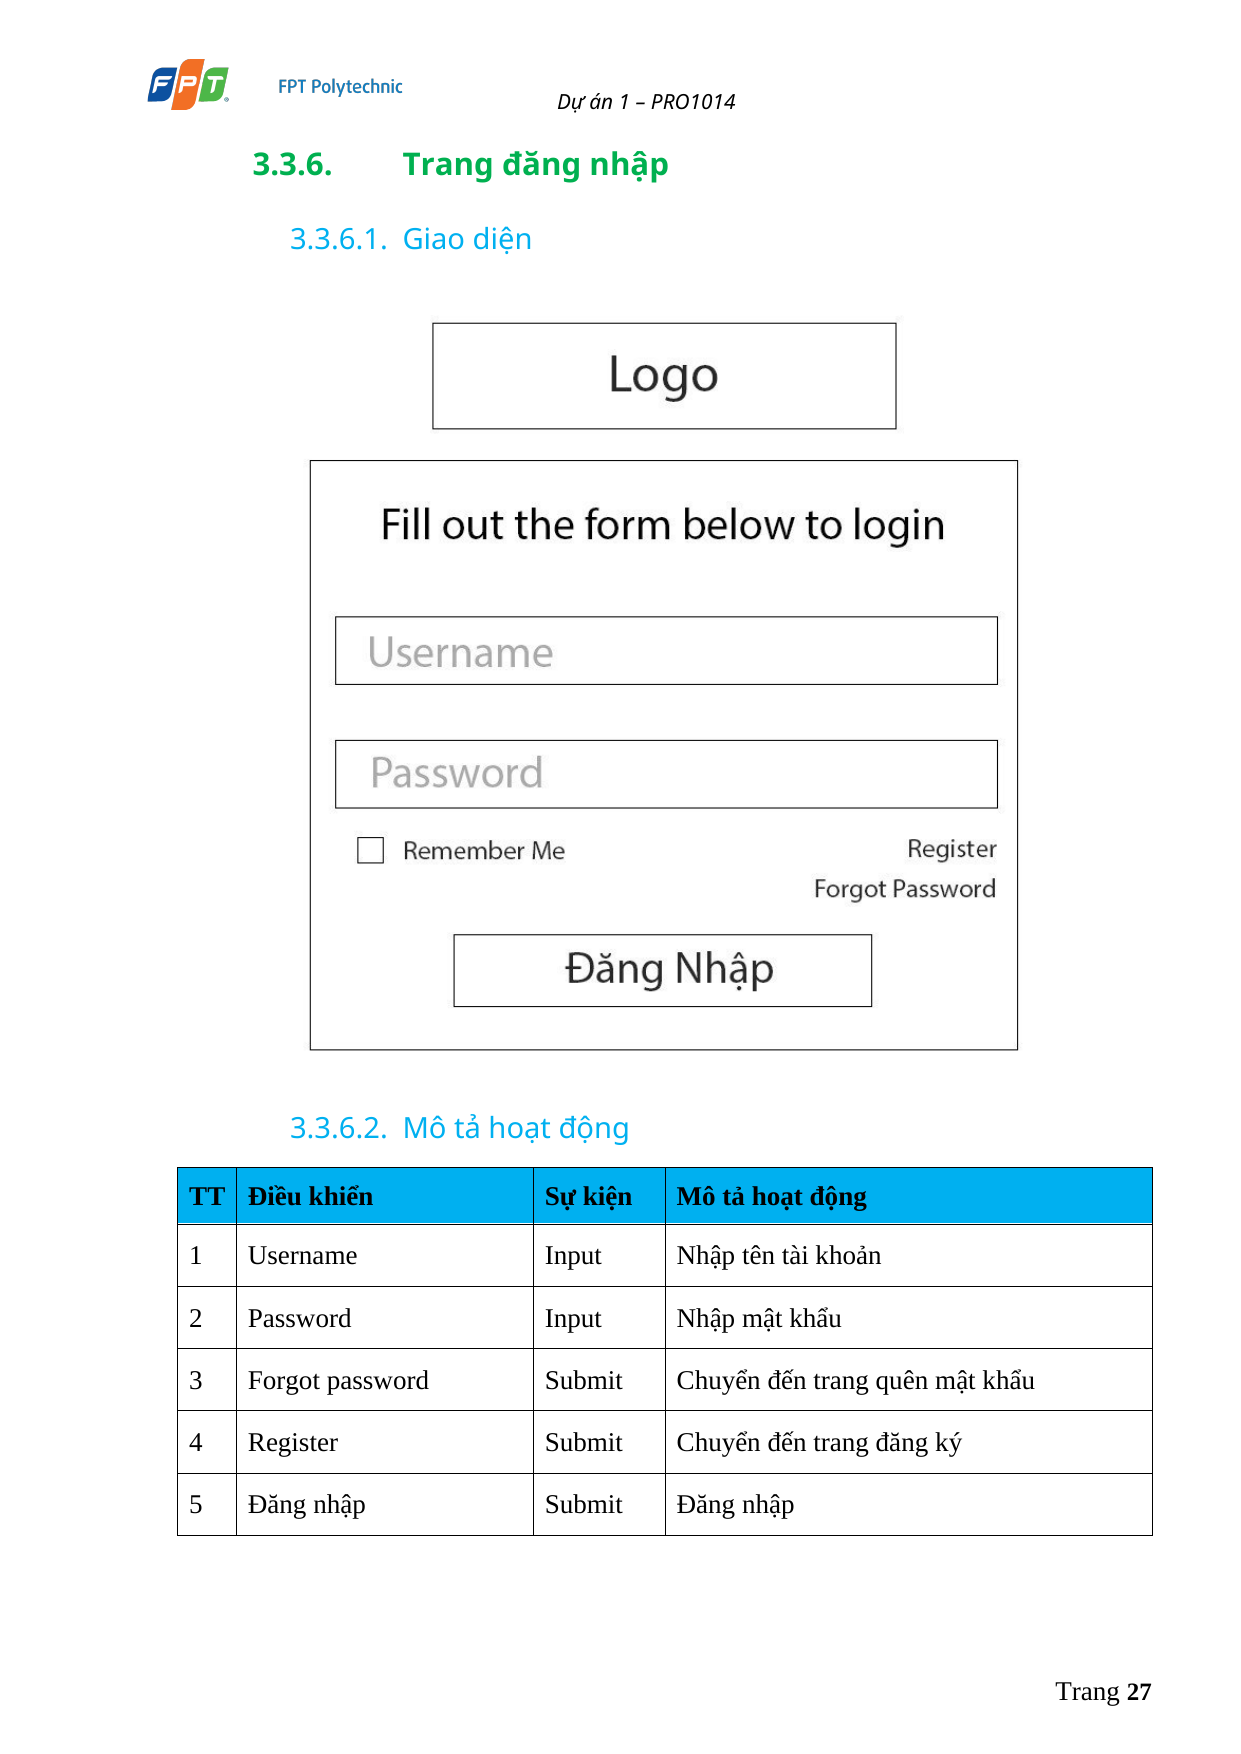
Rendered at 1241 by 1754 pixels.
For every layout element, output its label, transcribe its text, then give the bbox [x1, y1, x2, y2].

table_cell Submit [534, 1349, 665, 1410]
table_cell Submit [534, 1411, 665, 1473]
table_header Sự kiện [534, 1168, 665, 1223]
picture [295, 290, 1034, 1080]
picture [147, 59, 403, 110]
subtitle Mô tả hoạt động [290, 1108, 1152, 1147]
table_cell Forgot password [237, 1349, 533, 1410]
table_cell Đăng nhập [666, 1474, 1152, 1535]
table_cell Đăng nhập [237, 1474, 533, 1535]
table_cell 1 [178, 1225, 236, 1286]
table_cell 2 [178, 1287, 236, 1348]
table_cell 3 [178, 1349, 236, 1410]
table_cell Chuyển đến trang đăng ký [666, 1411, 1152, 1473]
table_cell 4 [178, 1411, 236, 1473]
table_cell Nhập mật khẩu [666, 1287, 1152, 1348]
table_cell Input [534, 1225, 665, 1286]
table_header Điều khiển [237, 1168, 533, 1223]
table_cell Submit [534, 1474, 665, 1535]
subtitle Trang đăng nhập [252, 142, 1152, 185]
table_cell Username [237, 1225, 533, 1286]
table_header TT [178, 1168, 236, 1223]
table_cell Nhập tên tài khoản [666, 1225, 1152, 1286]
table_cell 5 [178, 1474, 236, 1535]
table_cell Input [534, 1287, 665, 1348]
table_cell Chuyển đến trang quên mật khẩu [666, 1349, 1152, 1410]
table_cell Register [237, 1411, 533, 1473]
subtitle Giao diện [290, 218, 1152, 258]
table_header Mô tả hoạt động [666, 1168, 1152, 1223]
table_cell Password [237, 1287, 533, 1348]
